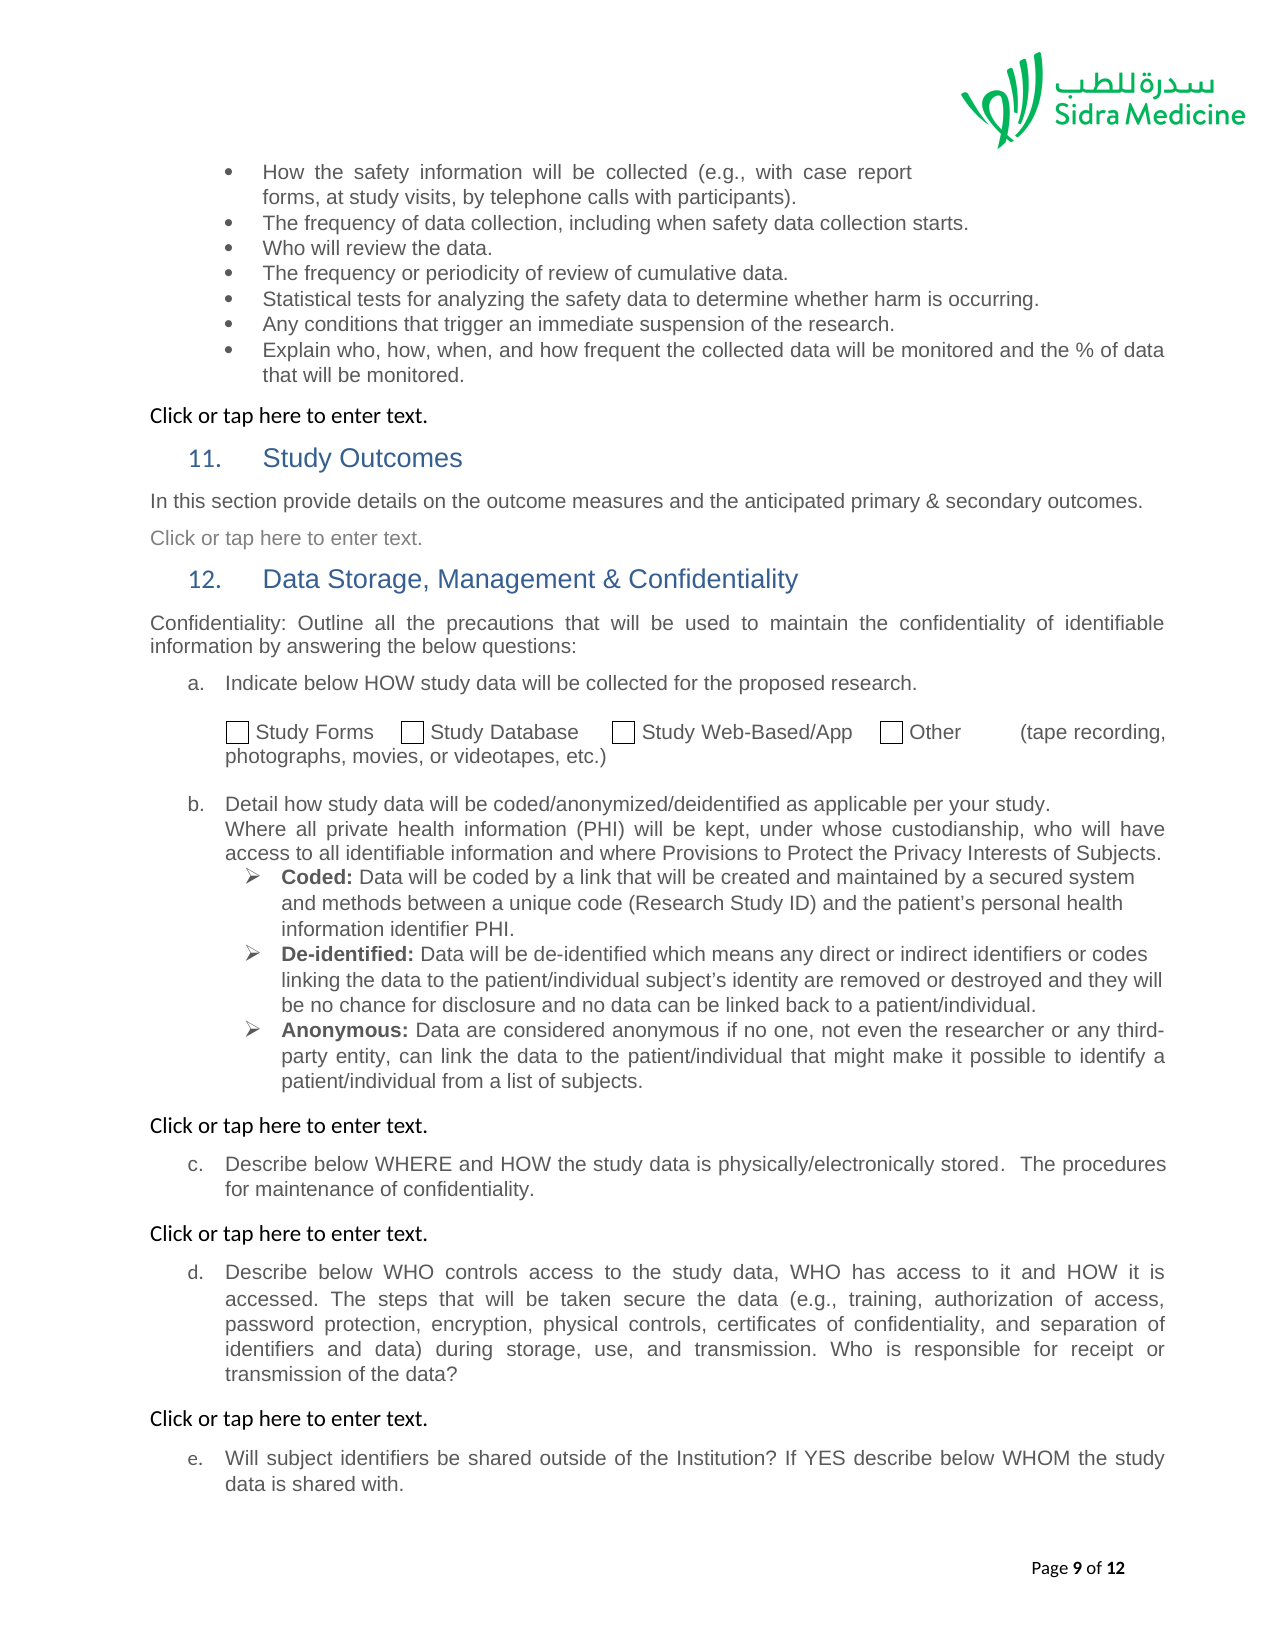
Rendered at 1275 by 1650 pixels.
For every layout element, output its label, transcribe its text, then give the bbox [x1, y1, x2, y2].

list The frequency or periodicity of review of cumulative data. [225, 261, 1167, 285]
list Any conditions that trigger an immediate suspension of the research. [225, 312, 1167, 336]
list Statistical tests for analyzing the safety data to determine whether harm is occurring. [225, 287, 1167, 311]
list Study Forms Study Database Study Web-Based/App Other (tape recording, photographs, movies, or videotapes, etc.) [225, 720, 1167, 768]
text Confidentiality: Outline all the precautions that will be used to maintain the confidentiality of identifiable information by answering the below questions: [150, 610, 1167, 658]
list Coded: Data will be coded by a link that will be created and maintained by a secured system and methods between a unique code (Research Study ID) and the patient’s personal health information identifier PHI. [244, 865, 1167, 940]
list De-identified: Data will be de-identified which means any direct or indirect identifiers or codes linking the data to the patient/individual subject’s identity are removed or destroyed and they will be no chance for disclosure and no data can be linked back to a patient/individual. [244, 942, 1167, 1017]
list Will subject identifiers be shared outside of the Institution? If YES describe below WHOM the study data is shared with. [187, 1445, 1167, 1496]
list Anonymous: Data are considered anonymous if no one, not even the researcher or any third-party entity, can link the data to the patient/individual that might make it possible to identify a patient/individual from a list of subjects. [244, 1018, 1167, 1093]
list Describe below WHERE and HOW the study data is physically/electronically stored. The procedures for maintenance of confidentiality. [187, 1152, 1167, 1201]
list Explain who, how, when, and how frequent the collected data will be monitored and the % of data that will be monitored. [225, 337, 1167, 387]
list Where all private health information (PHI) will be kept, under whose custodianship, who will have access to all identifiable information and where Provisions to Protect the Privacy Interests of Subjects. [225, 817, 1167, 865]
list How the safety information will be collected (e.g., with case report forms, at study visits, by telephone calls with participants). [225, 160, 1167, 209]
list Detail how study data will be coded/anonymized/deidentified as applicable per your study. [187, 792, 1167, 816]
list Who will review the data. [225, 236, 1167, 260]
list Indicate below HOW study data will be collected for the proposed research. [187, 671, 1167, 695]
list Describe below WHO controls access to the study data, WHO has access to it and HOW it is accessed. The steps that will be taken secure the data (e.g., training, authorization of access, password protection, encryption, physical controls, certificates of confidentiality, and separation of identifiers and data) during storage, use, and transmission. Who is responsible for receipt or transmission of the data? [187, 1259, 1167, 1386]
subtitle Study Outcomes [187, 441, 1167, 474]
text In this section provide details on the outcome measures and the anticipated primary & secondary outcomes. [150, 489, 1167, 513]
picture [931, 22, 1275, 176]
subtitle Data Storage, Management & Confidentiality [187, 562, 1167, 595]
list The frequency of data collection, including when safety data collection starts. [225, 210, 1167, 234]
